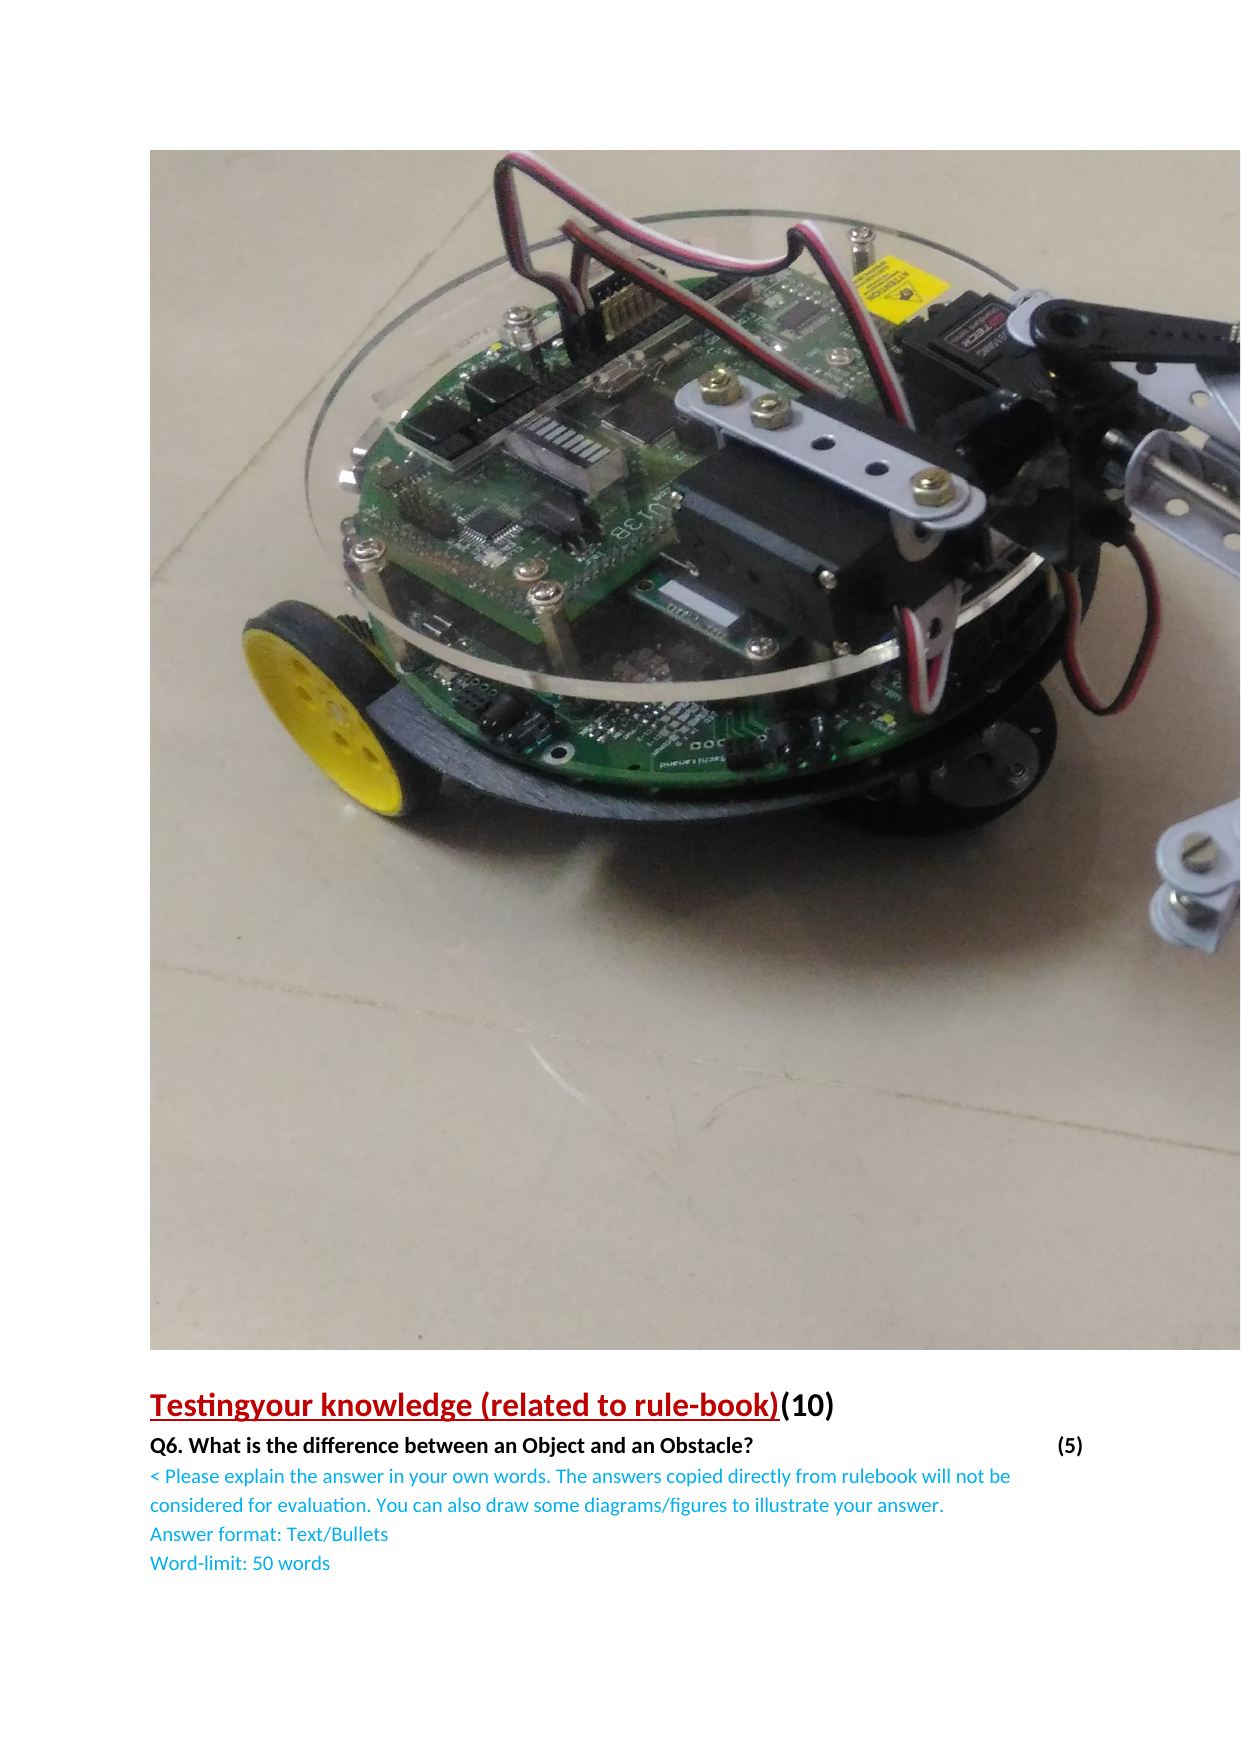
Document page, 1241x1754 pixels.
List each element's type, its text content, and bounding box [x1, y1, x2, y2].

text Q6. What is the difference between an Object and an Obstacle? (5) [150, 1431, 1090, 1459]
picture [150, 150, 1241, 1350]
text < Please explain the answer in your own words. The answers copied directly from rulebook will not be considered for evaluation. You can also draw some diagrams/figures to illustrate your answer. [150, 1463, 1090, 1518]
text Testingyour knowledge (related to rule-book)(10) [150, 1384, 1090, 1425]
text Answer format: Text/Bullets [150, 1521, 1090, 1547]
text Word-limit: 50 words [150, 1551, 1090, 1576]
